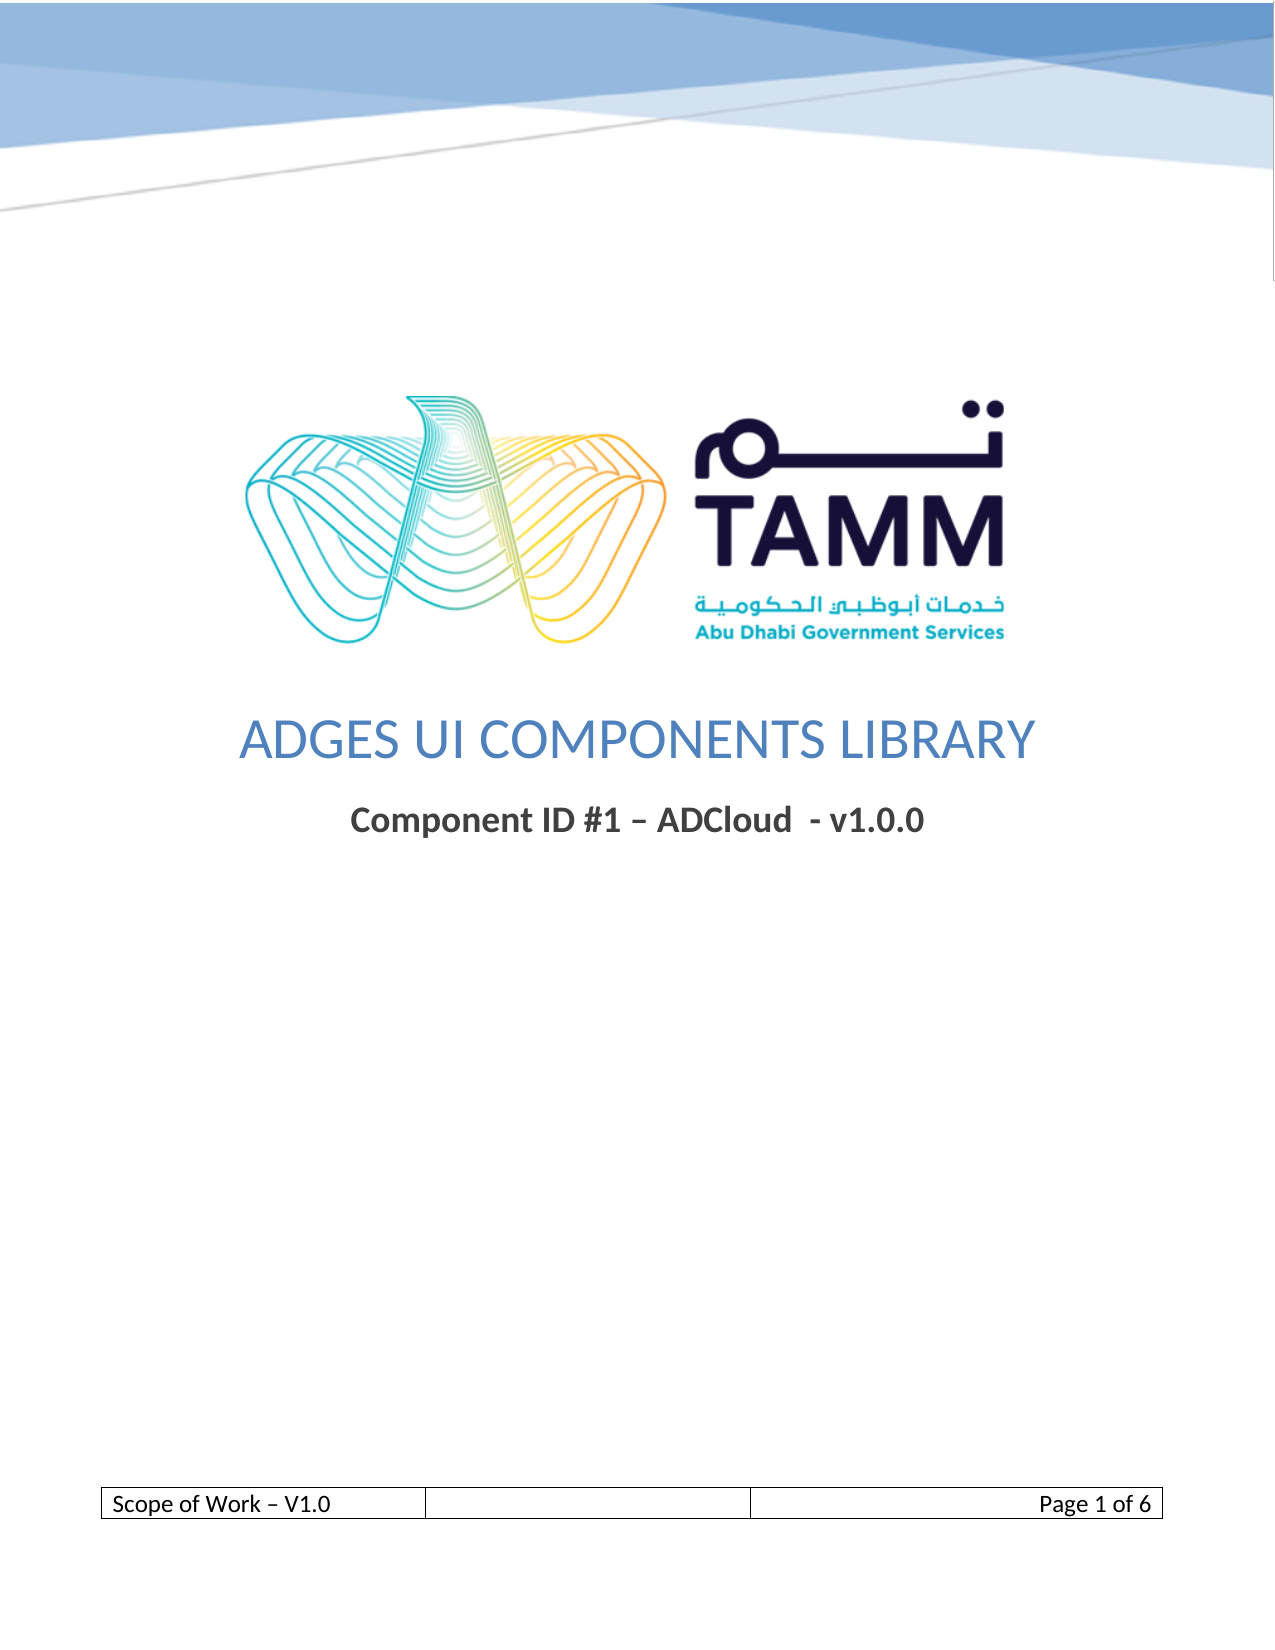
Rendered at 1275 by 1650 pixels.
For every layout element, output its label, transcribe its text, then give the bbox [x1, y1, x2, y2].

text Component ID #1 – ADCloud - v1.0.0 [112, 796, 1162, 842]
picture [245, 396, 1004, 644]
picture [0, 1, 1274, 281]
text adges UI components library [112, 702, 1162, 773]
